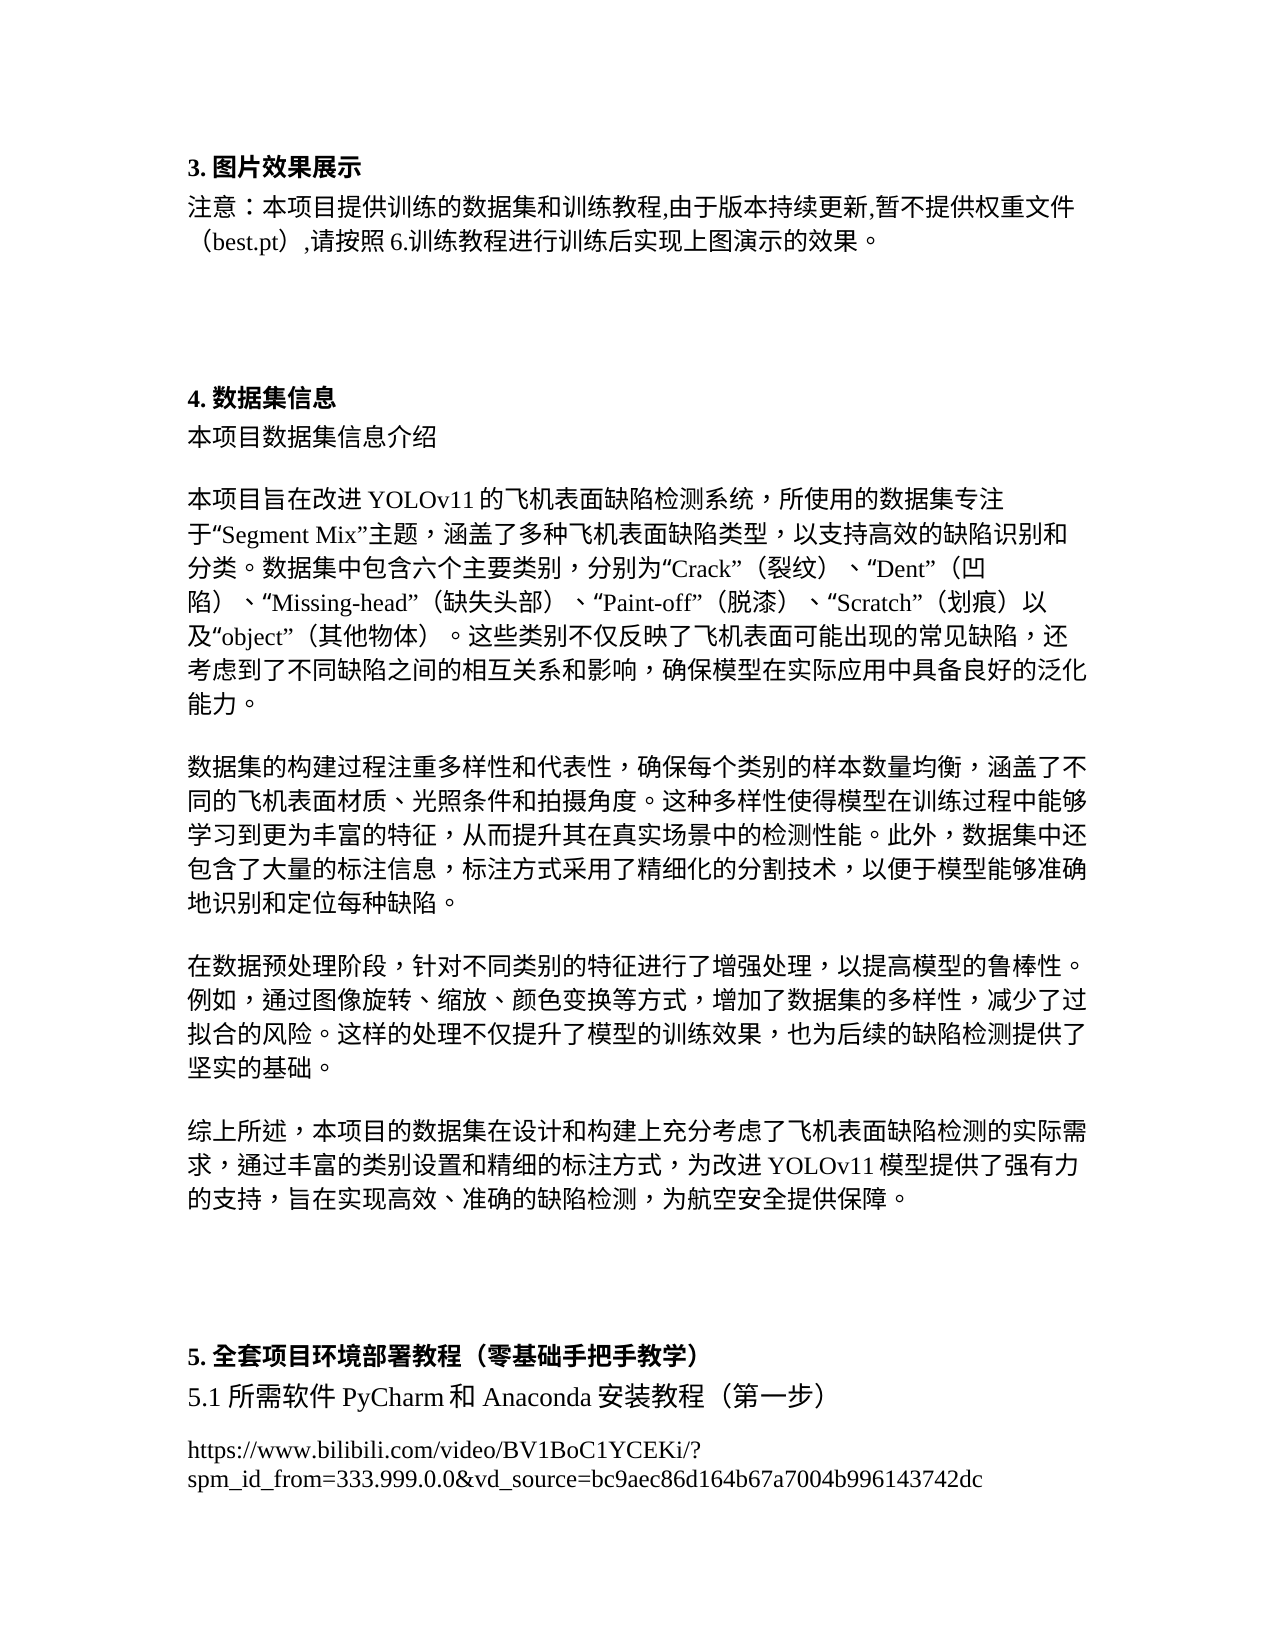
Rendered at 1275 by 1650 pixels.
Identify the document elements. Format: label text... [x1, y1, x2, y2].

subtitle 4. 数据集信息 [187, 380, 1087, 414]
subtitle 5. 全套项目环境部署教程（零基础手把手教学） [187, 1338, 1087, 1373]
text 5.1 所需软件PyCharm和Anaconda安装教程（第一步） [187, 1378, 1087, 1414]
text https://www.bilibili.com/video/BV1BoC1YCEKi/?spm_id_from=333.999.0.0&vd_source=bc9aec86d164b67a7004b996143742dc [187, 1435, 1087, 1493]
text 注意：本项目提供训练的数据集和训练教程,由于版本持续更新,暂不提供权重文件（best.pt）,请按照6.训练教程进行训练后实现上图演示的效果。 [187, 189, 1087, 257]
subtitle 3. 图片效果展示 [187, 150, 1087, 184]
text 本项目数据集信息介绍 本项目旨在改进YOLOv11的飞机表面缺陷检测系统，所使用的数据集专注于“Segment Mix”主题，涵盖了多种飞机表面缺陷类型，以支持高效的缺陷识别和分类。数据集中包含六个主要类别，分别为“Crack”（裂纹）、“Dent”（凹陷）、“Missing-head”（缺失头部）、“Paint-off”（脱漆）、“Scratch”（划痕）以及“object”（其他物体）。这些类别不仅反映了飞机表面可能出现的常见缺陷，还考虑到了不同缺陷之间的相互关系和影响，确保模型在实际应用中具备良好的泛化能力。 数据集的构建过程注重多样性和代表性，确保每个类别的样本数量均衡，涵盖了不同的飞机表面材质、光照条件和拍摄角度。这种多样性使得模型在训练过程中能够学习到更为丰富的特征，从而提升其在真实场景中的检测性能。此外，数据集中还包含了大量的标注信息，标注方式采用了精细化的分割技术，以便于模型能够准确地识别和定位每种缺陷。 在数据预处理阶段，针对不同类别的特征进行了增强处理，以提高模型的鲁棒性。例如，通过图像旋转、缩放、颜色变换等方式，增加了数据集的多样性，减少了过拟合的风险。这样的处理不仅提升了模型的训练效果，也为后续的缺陷检测提供了坚实的基础。 综上所述，本项目的数据集在设计和构建上充分考虑了飞机表面缺陷检测的实际需求，通过丰富的类别设置和精细的标注方式，为改进YOLOv11模型提供了强有力的支持，旨在实现高效、准确的缺陷检测，为航空安全提供保障。 [187, 419, 1087, 1216]
